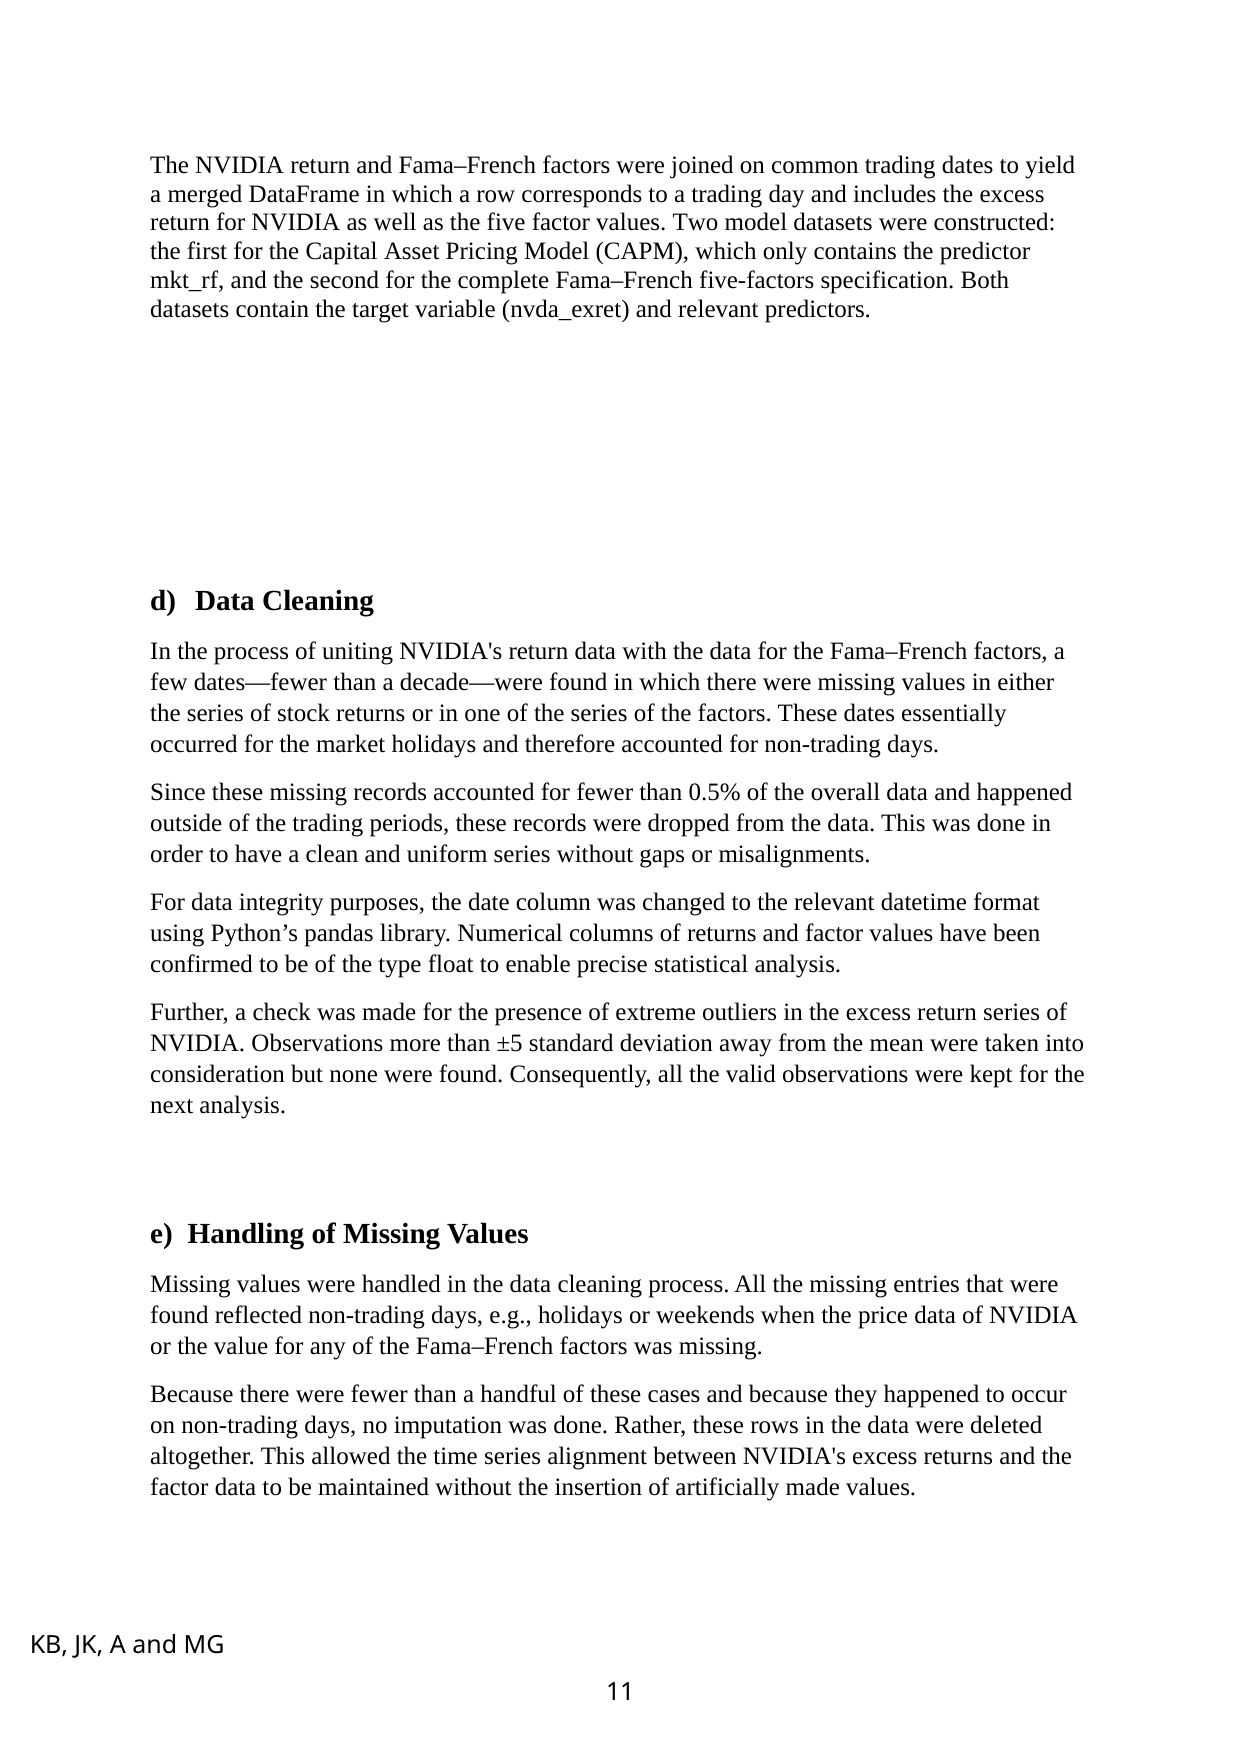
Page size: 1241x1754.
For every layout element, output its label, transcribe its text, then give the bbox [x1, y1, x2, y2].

text Because there were fewer than a handful of these cases and because they happened to occur on non-trading days, no imputation was done. Rather, these rows in the data were deleted altogether. This allowed the time series alignment between NVIDIA's excess returns and the factor data to be maintained without the insertion of artificially made values. [150, 1379, 1090, 1501]
text Further, a check was made for the presence of extreme outliers in the excess return series of NVIDIA. Observations more than ±5 standard deviation away from the mean were taken into consideration but none were found. Consequently, all the valid observations were kept for the next analysis. [150, 997, 1090, 1118]
text The NVIDIA return and Fama–French factors were joined on common trading dates to yield a merged DataFrame in which a row corresponds to a trading day and includes the excess return for NVIDIA as well as the five factor values. Two model datasets were constructed: the first for the Capital Asset Pricing Model (CAPM), which only contains the predictor mkt_rf, and the second for the complete Fama–French five-factors specification. Both datasets contain the target variable (nvda_exret) and relevant predictors. [150, 150, 1090, 322]
text Missing values were handled in the data cleaning process. All the missing entries that were found reflected non-trading days, e.g., holidays or weekends when the price data of NVIDIA or the value for any of the Fama–French factors was missing. [150, 1269, 1090, 1360]
text Since these missing records accounted for fewer than 0.5% of the overall data and happened outside of the trading periods, these records were dropped from the data. This was done in order to have a clean and uniform series without gaps or misalignments. [150, 777, 1090, 868]
text In the process of uniting NVIDIA's return data with the data for the Fama–French factors, a few dates—fewer than a decade—were found in which there were missing values in either the series of stock returns or in one of the series of the factors. These dates essentially occurred for the market holidays and therefore accounted for non-trading days. [150, 636, 1090, 758]
list Handling of Missing Values [150, 1216, 1090, 1250]
text For data integrity purposes, the date column was changed to the relevant datetime format using Python’s pandas library. Numerical columns of returns and factor values have been confirmed to be of the type float to enable precise statistical analysis. [150, 887, 1090, 978]
list Data Cleaning [150, 583, 1090, 617]
